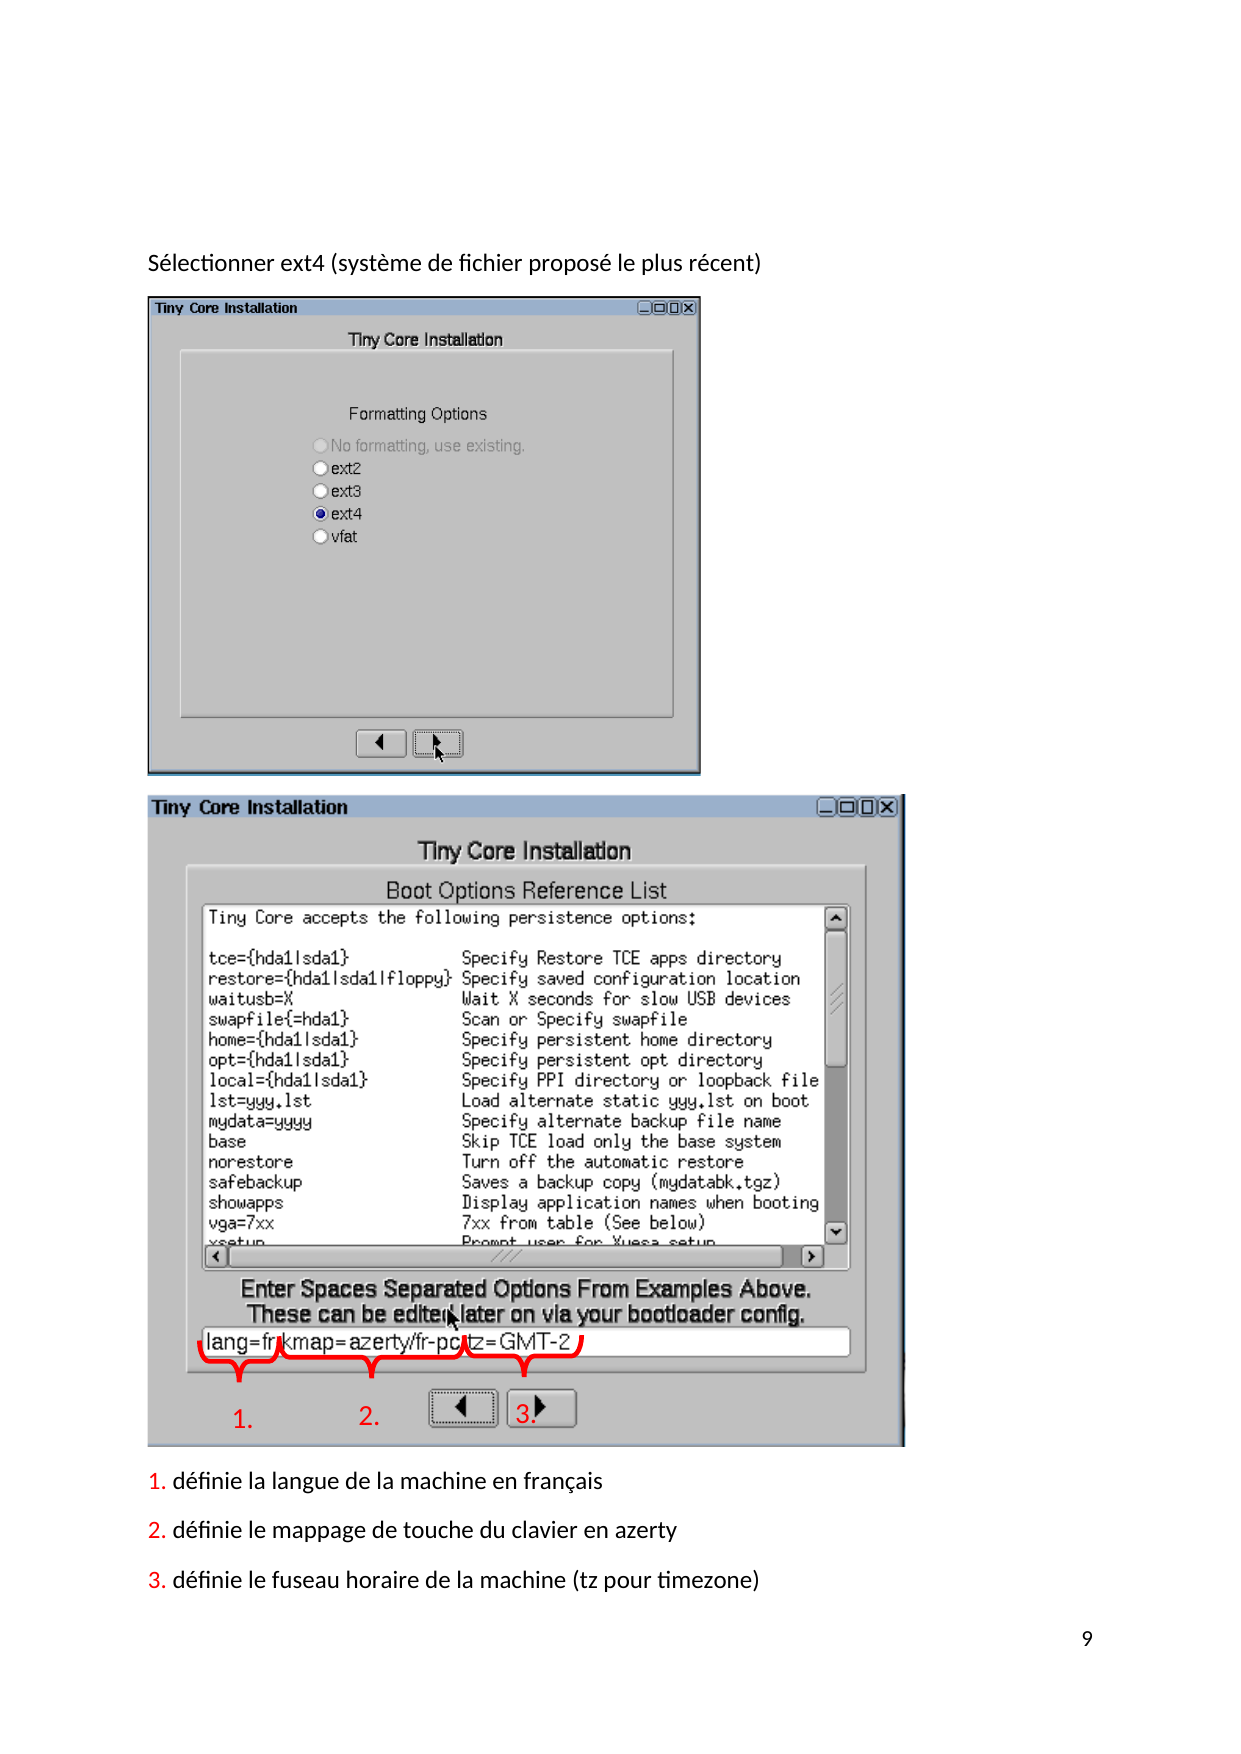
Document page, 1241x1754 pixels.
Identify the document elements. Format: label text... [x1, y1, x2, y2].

picture [147, 296, 701, 776]
text 2. définie le mappage de touche du clavier en azerty [148, 1515, 1093, 1545]
text 3. définie le fuseau horaire de la machine (tz pour timezone) [148, 1564, 1093, 1595]
picture [147, 794, 906, 1447]
text Sélectionner ext4 (système de fichier proposé le plus récent) [148, 247, 1093, 277]
text 1. définie la langue de la machine en français [148, 1465, 1093, 1496]
